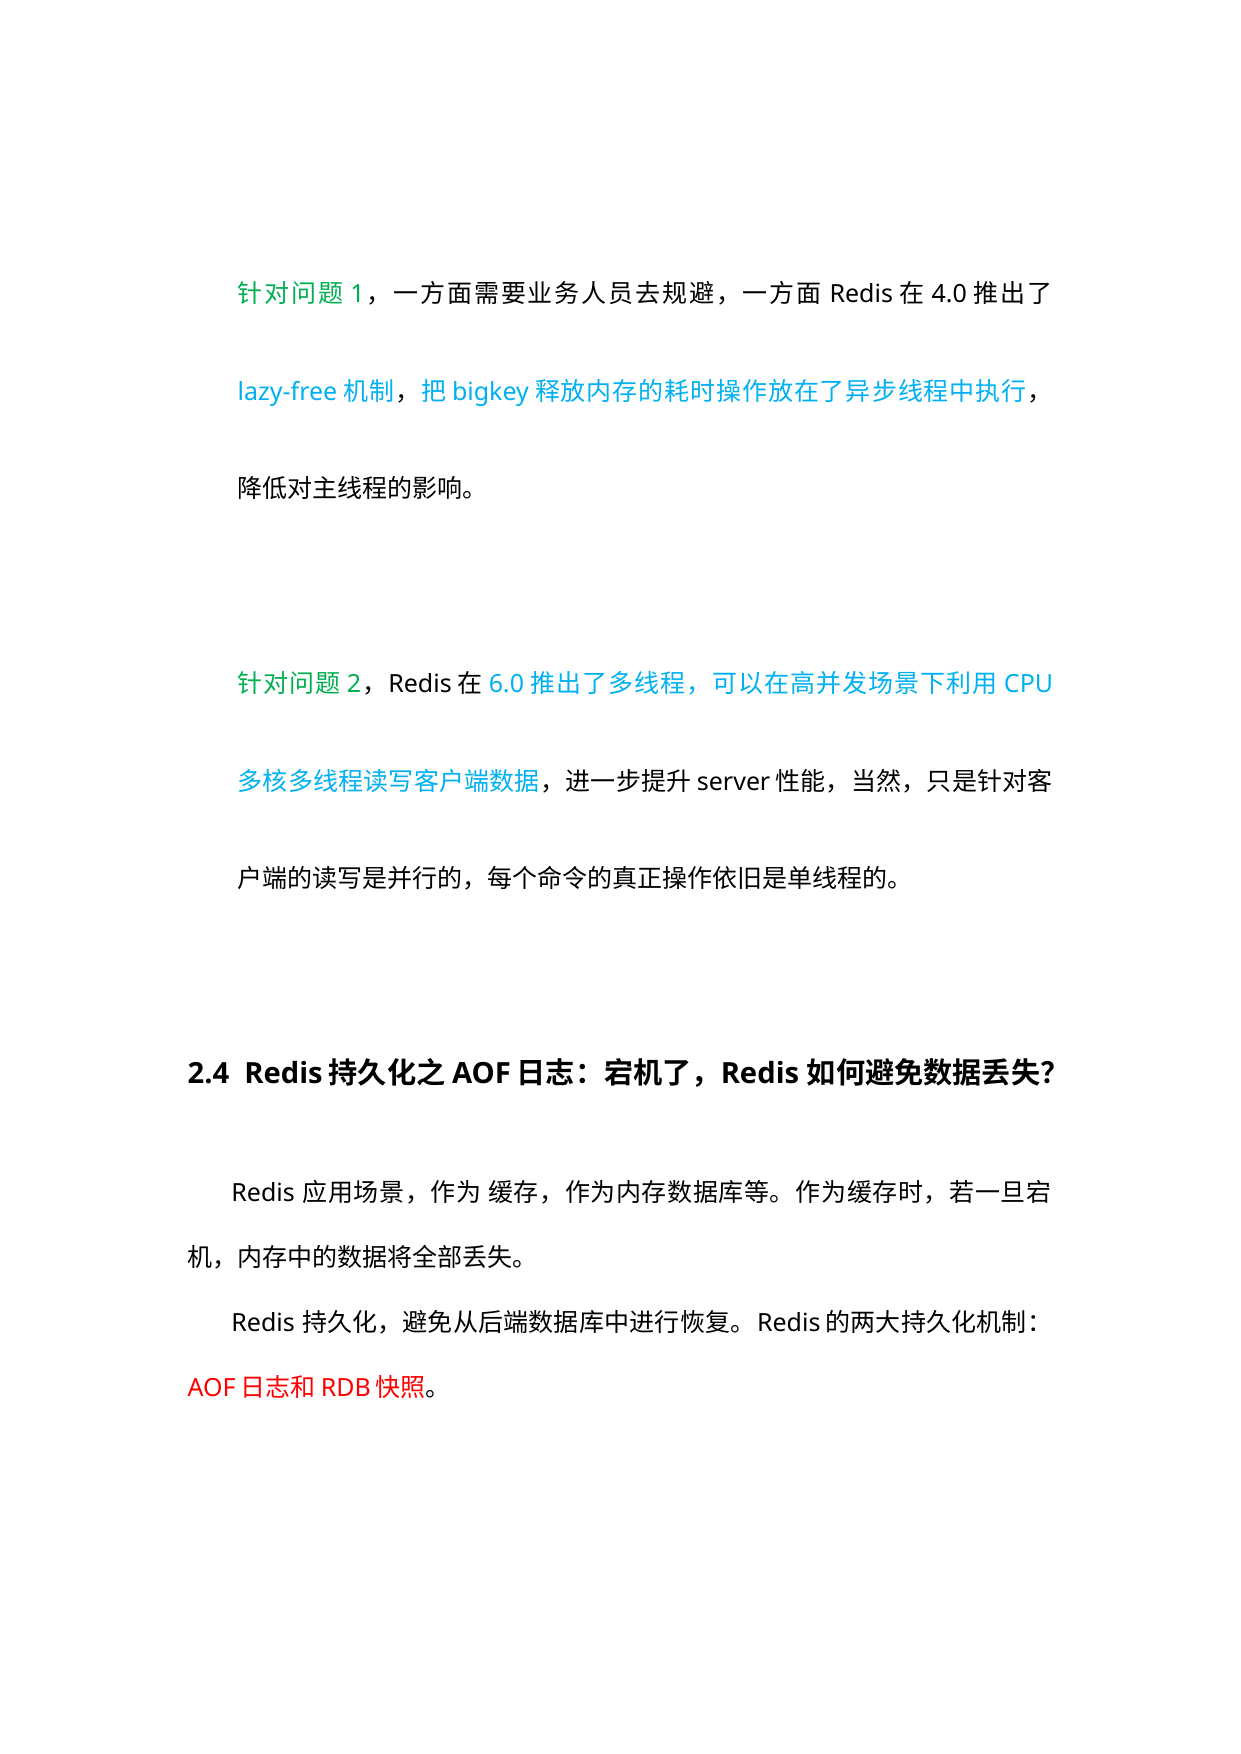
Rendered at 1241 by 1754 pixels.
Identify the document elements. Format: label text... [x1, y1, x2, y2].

text Redis 持久化，避免从后端数据库中进行恢复。Redis的两大持久化机制：AOF日志和RDB快照。 [187, 1288, 1053, 1418]
text Redis 应用场景，作为 缓存，作为内存数据库等。作为缓存时，若一旦宕机，内存中的数据将全部丢失。 [187, 1158, 1053, 1288]
subtitle 2.4 Redis持久化之 AOF日志：宕机了，Redis 如何避免数据丢失？ [187, 1039, 1053, 1104]
